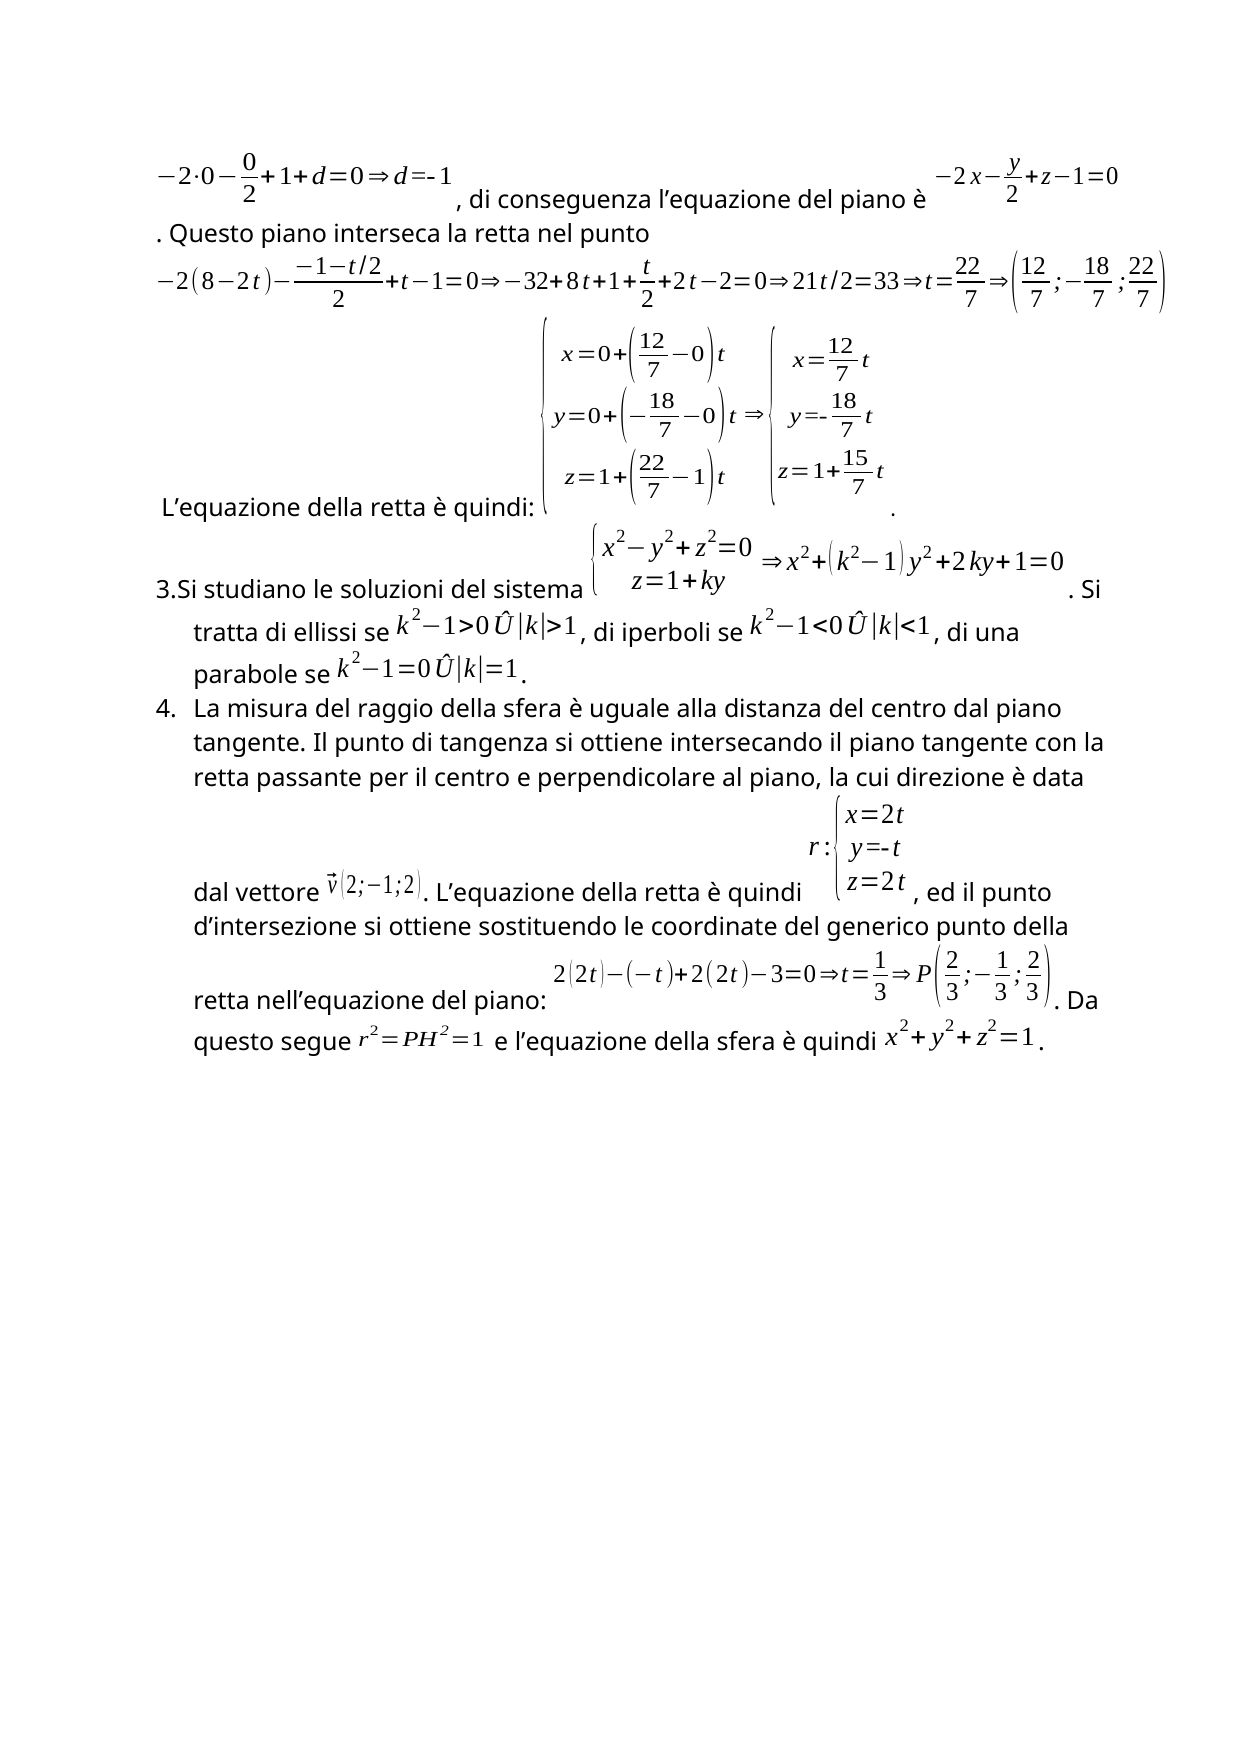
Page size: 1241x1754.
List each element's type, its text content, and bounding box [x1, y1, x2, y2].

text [156, 148, 1122, 316]
text L’equazione della retta è quindi: . [156, 316, 1122, 523]
list Si studiano le soluzioni del sistema . Si tratta di ellissi se , di iperboli se , di una parabole se . [156, 523, 1122, 691]
list La misura del raggio della sfera è uguale alla distanza del centro dal piano tangente. Il punto di tangenza si ottiene intersecando il piano tangente con la retta passante per il centro e perpendicolare al piano, la cui direzione è data dal vettore . L’equazione della retta è quindi , ed il punto d’intersezione si ottiene sostituendo le coordinate del generico punto della retta nell’equazione del piano: . Da questo segue e l’equazione della sfera è quindi . [156, 691, 1122, 1057]
